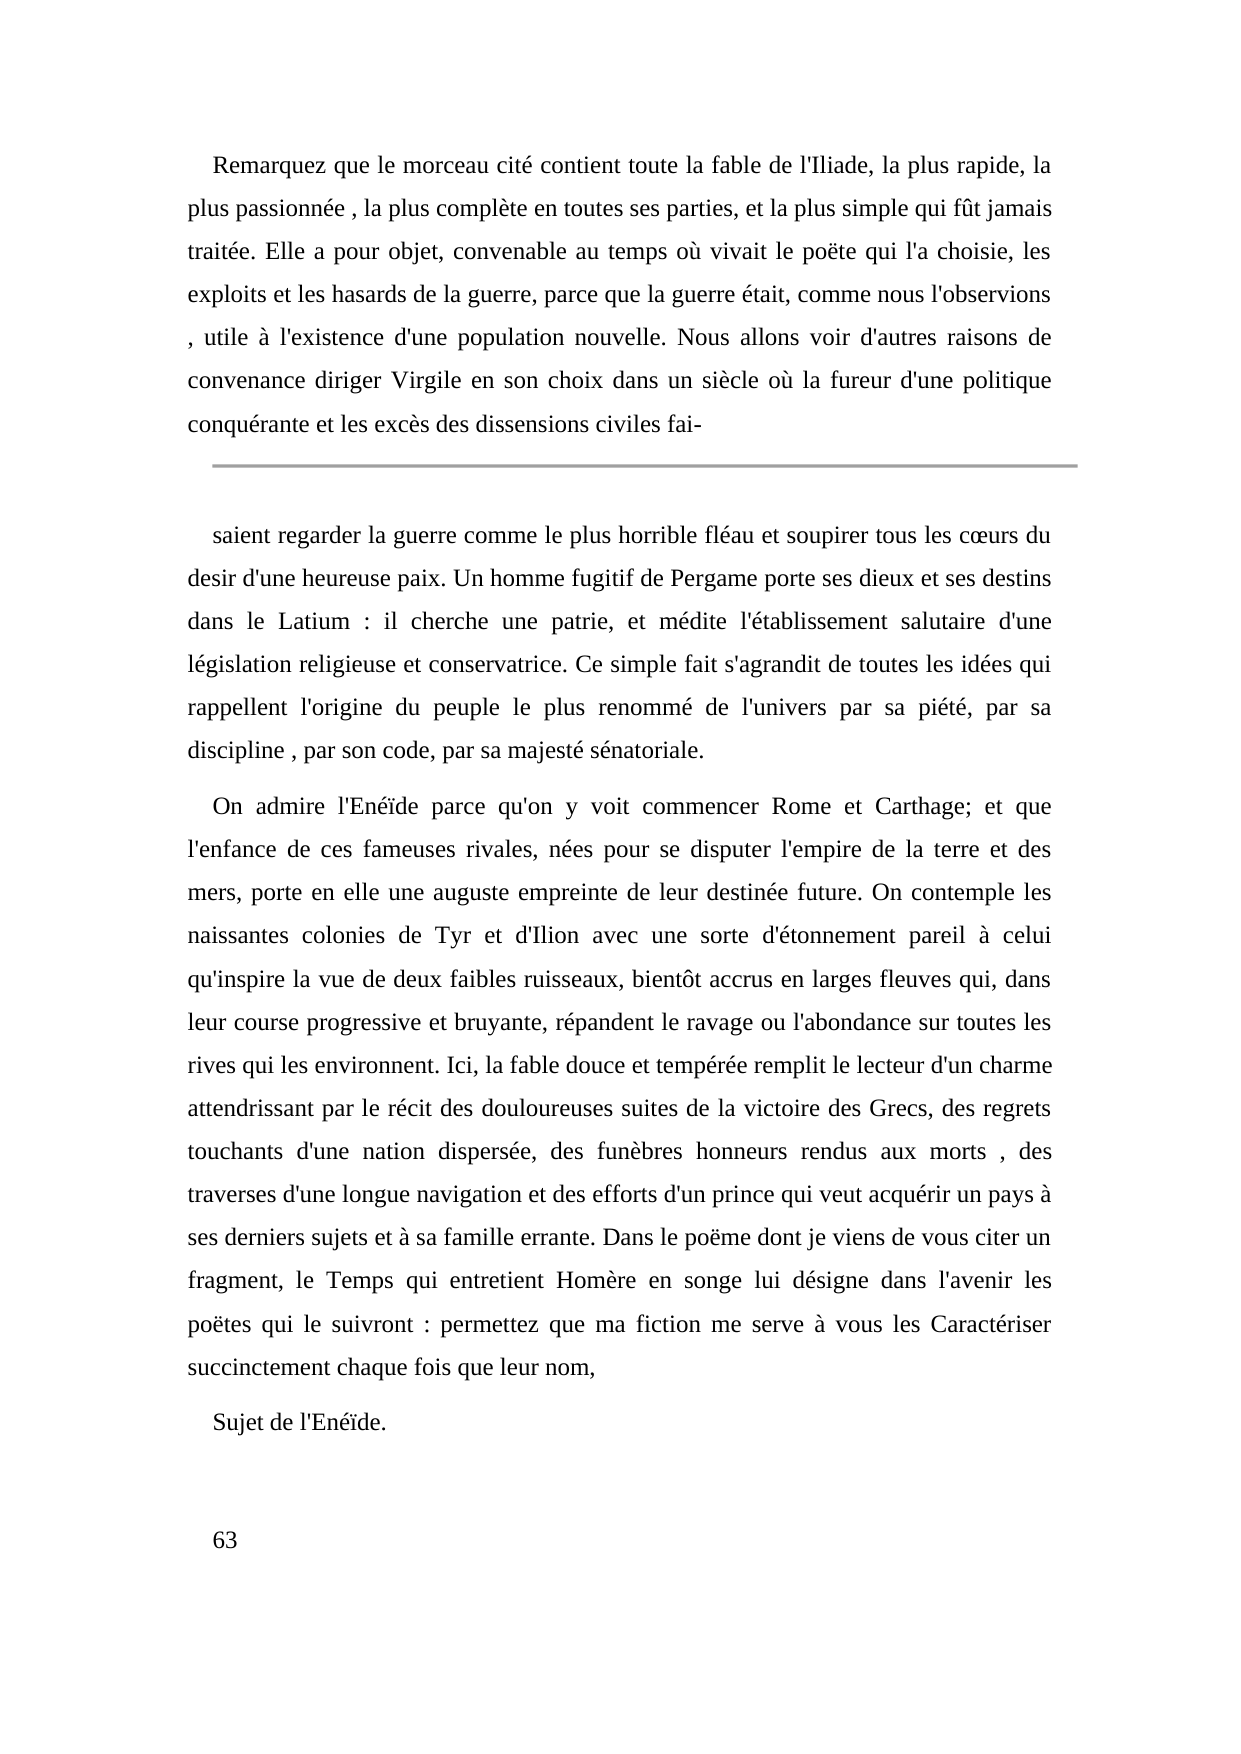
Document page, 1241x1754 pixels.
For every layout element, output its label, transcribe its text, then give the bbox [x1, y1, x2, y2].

text saient regarder la guerre comme le plus horrible fléau et soupirer tous les cœurs du desir d'une heureuse paix. Un homme fugitif de Pergame porte ses dieux et ses destins dans le Latium : il cherche une patrie, et médite l'établissement salutaire d'une législation religieuse et conservatrice. Ce simple fait s'agrandit de toutes les idées qui rappellent l'origine du peuple le plus renommé de l'univers par sa piété, par sa discipline , par son code, par sa majesté sénatoriale. [187, 520, 1053, 764]
text Sujet de l'Enéïde. [187, 1407, 1053, 1436]
text Remarquez que le morceau cité contient toute la fable de l'Iliade, la plus rapide, la plus passionnée , la plus complète en toutes ses parties, et la plus simple qui fût jamais traitée. Elle a pour objet, convenable au temps où vivait le poëte qui l'a choisie, les exploits et les hasards de la guerre, parce que la guerre était, comme nous l'observions , utile à l'existence d'une population nouvelle. Nous allons voir d'autres raisons de convenance diriger Virgile en son choix dans un siècle où la fureur d'une politique conquérante et les excès des dissensions civiles fai- [187, 150, 1053, 437]
text On admire l'Enéïde parce qu'on y voit commencer Rome et Carthage; et que l'enfance de ces fameuses rivales, nées pour se disputer l'empire de la terre et des mers, porte en elle une auguste empreinte de leur destinée future. On contemple les naissantes colonies de Tyr et d'Ilion avec une sorte d'étonnement pareil à celui qu'inspire la vue de deux faibles ruisseaux, bientôt accrus en larges fleuves qui, dans leur course progressive et bruyante, répandent le ravage ou l'abondance sur toutes les rives qui les environnent. Ici, la fable douce et tempérée remplit le lecteur d'un charme attendrissant par le récit des douloureuses suites de la victoire des Grecs, des regrets touchants d'une nation dispersée, des funèbres honneurs rendus aux morts , des traverses d'une longue navigation et des efforts d'un prince qui veut acquérir un pays à ses derniers sujets et à sa famille errante. Dans le poëme dont je viens de vous citer un fragment, le Temps qui entretient Homère en songe lui désigne dans l'avenir les poëtes qui le suivront : permettez que ma fiction me serve à vous les Caractériser succinctement chaque fois que leur nom, [187, 791, 1053, 1381]
